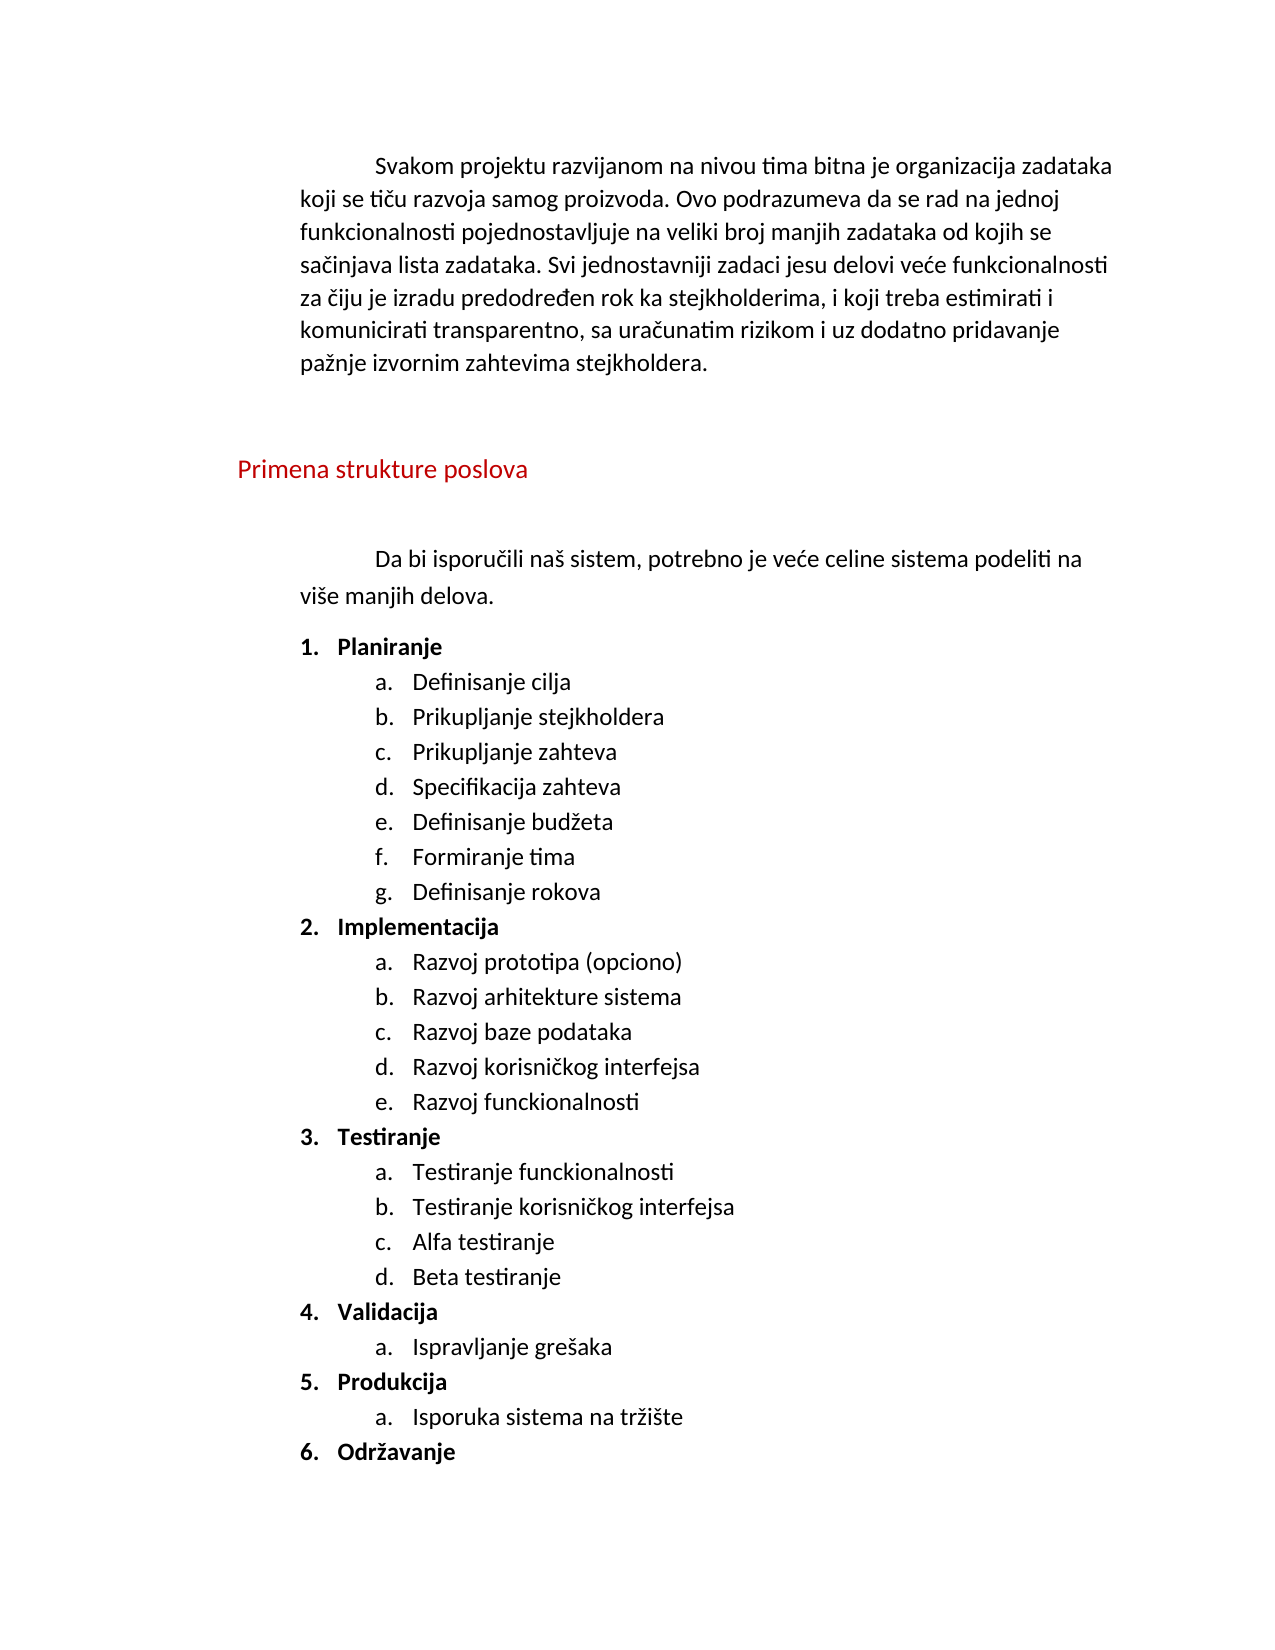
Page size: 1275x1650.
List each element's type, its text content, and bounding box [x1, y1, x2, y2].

text Da bi isporučili naš sistem, potrebno je veće celine sistema podeliti na više manjih delova. [300, 543, 1125, 611]
list Definisanje rokova [375, 876, 1125, 906]
list Definisanje budžeta [375, 806, 1125, 836]
list Alfa testiranje [375, 1226, 1125, 1256]
list Specifikacija zahteva [375, 771, 1125, 801]
list Razvoj korisničkog interfejsa [375, 1051, 1125, 1081]
list Testiranje korisničkog interfejsa [375, 1191, 1125, 1221]
list Razvoj funckionalnosti [375, 1086, 1125, 1116]
list Planiranje [300, 631, 1125, 661]
text Svakom projektu razvijanom na nivou tima bitna je organizacija zadataka koji se tiču razvoja samog proizvoda. Ovo podrazumeva da se rad na jednoj funkcionalnosti pojednostavljuje na veliki broj manjih zadataka od kojih se sačinjava lista zadataka. Svi jednostavniji zadaci jesu delovi veće funkcionalnosti za čiju je izradu predodređen rok ka stejkholderima, i koji treba estimirati i komunicirati transparentno, sa uračunatim rizikom i uz dodatno pridavanje pažnje izvornim zahtevima stejkholdera. [300, 150, 1125, 378]
list Produkcija [300, 1366, 1125, 1396]
list Ispravljanje grešaka [375, 1331, 1125, 1361]
list Beta testiranje [375, 1261, 1125, 1291]
list Isporuka sistema na tržište [375, 1401, 1125, 1431]
list Definisanje cilja [375, 666, 1125, 696]
list Prikupljanje zahteva [375, 736, 1125, 766]
list Razvoj prototipa (opciono) [375, 946, 1125, 976]
list Održavanje [300, 1436, 1125, 1466]
list Razvoj baze podataka [375, 1016, 1125, 1046]
list Formiranje tima [375, 841, 1125, 871]
subtitle Primena strukture poslova [150, 452, 1125, 485]
list Prikupljanje stejkholdera [375, 701, 1125, 731]
list Implementacija [300, 911, 1125, 941]
list Razvoj arhitekture sistema [375, 981, 1125, 1011]
list Testiranje funckionalnosti [375, 1156, 1125, 1186]
list Testiranje [300, 1121, 1125, 1151]
list Validacija [300, 1296, 1125, 1326]
